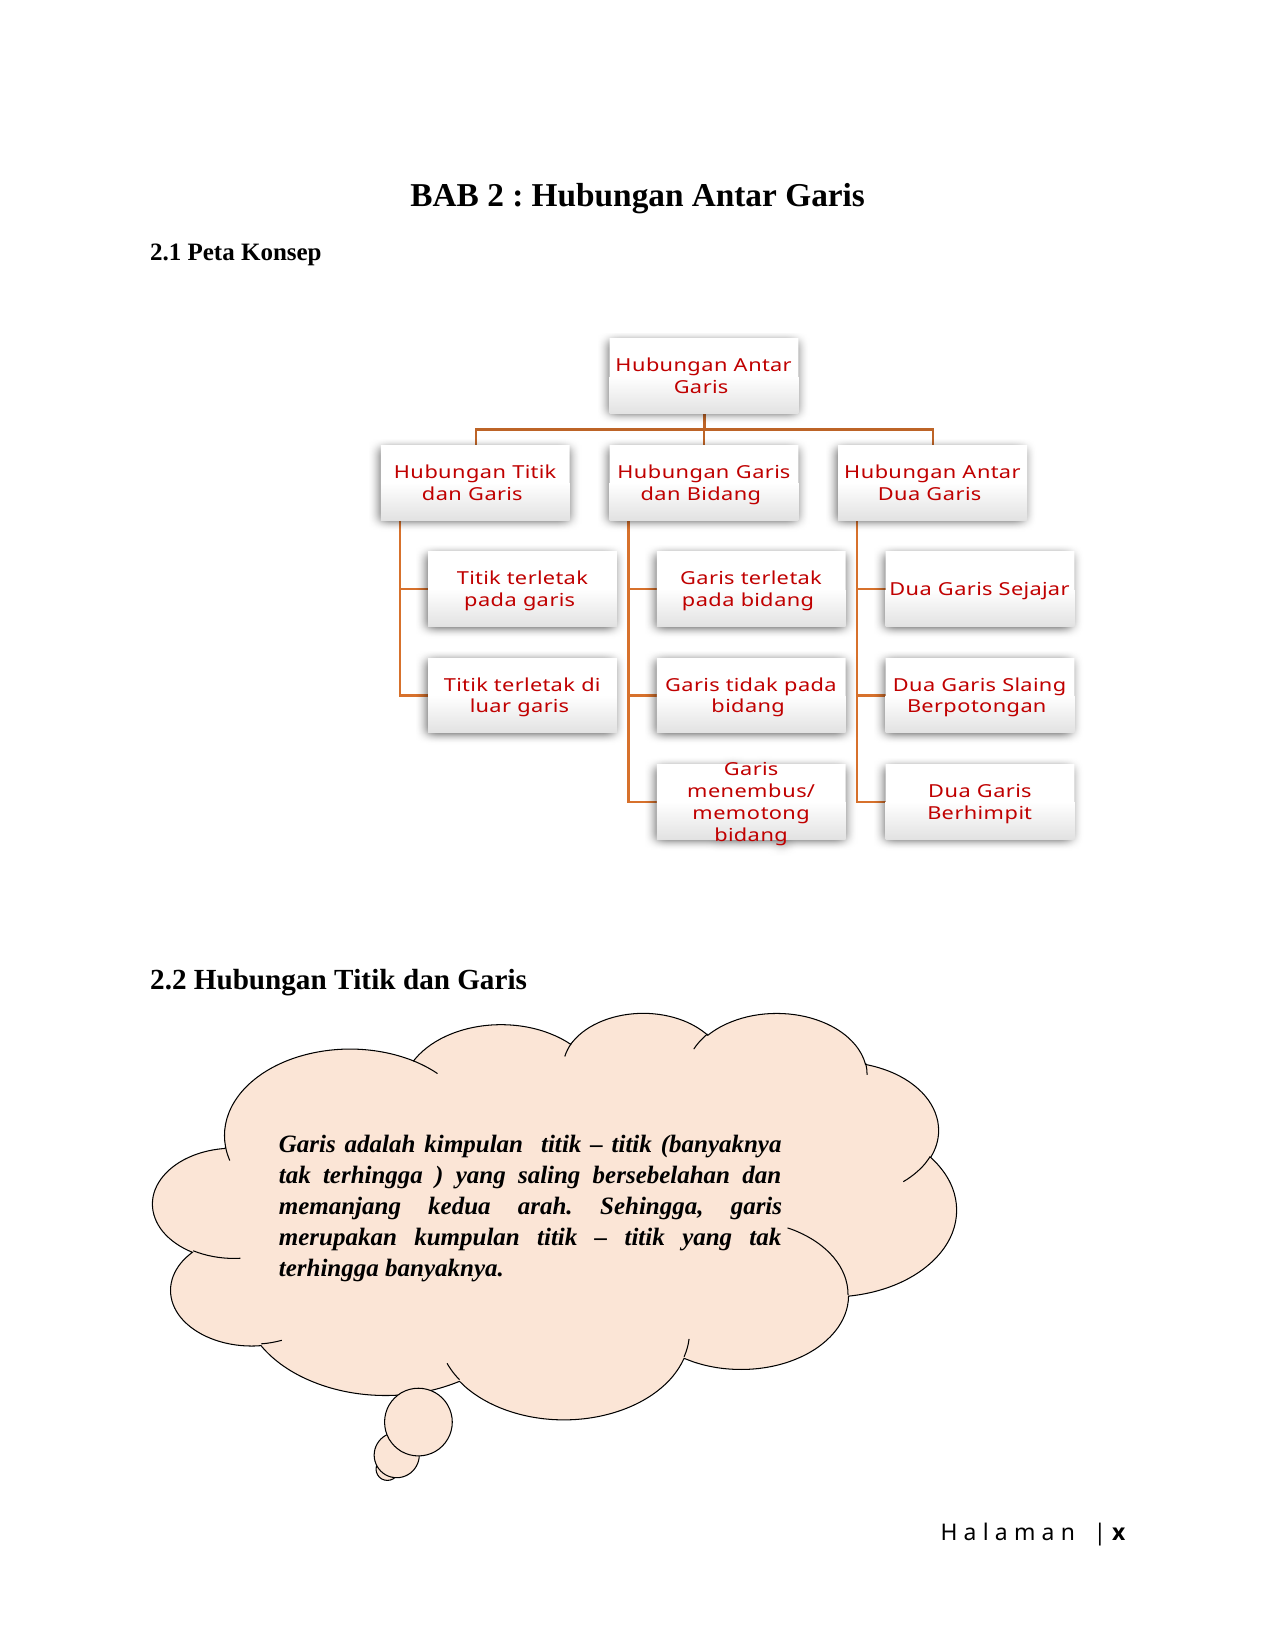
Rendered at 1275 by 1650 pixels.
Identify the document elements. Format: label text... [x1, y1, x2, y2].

subtitle BAB 2 : Hubungan Antar Garis [150, 175, 1125, 213]
subtitle 2.2 Hubungan Titik dan Garis [150, 962, 1125, 995]
subtitle 2.1 Peta Konsep [150, 237, 1125, 265]
